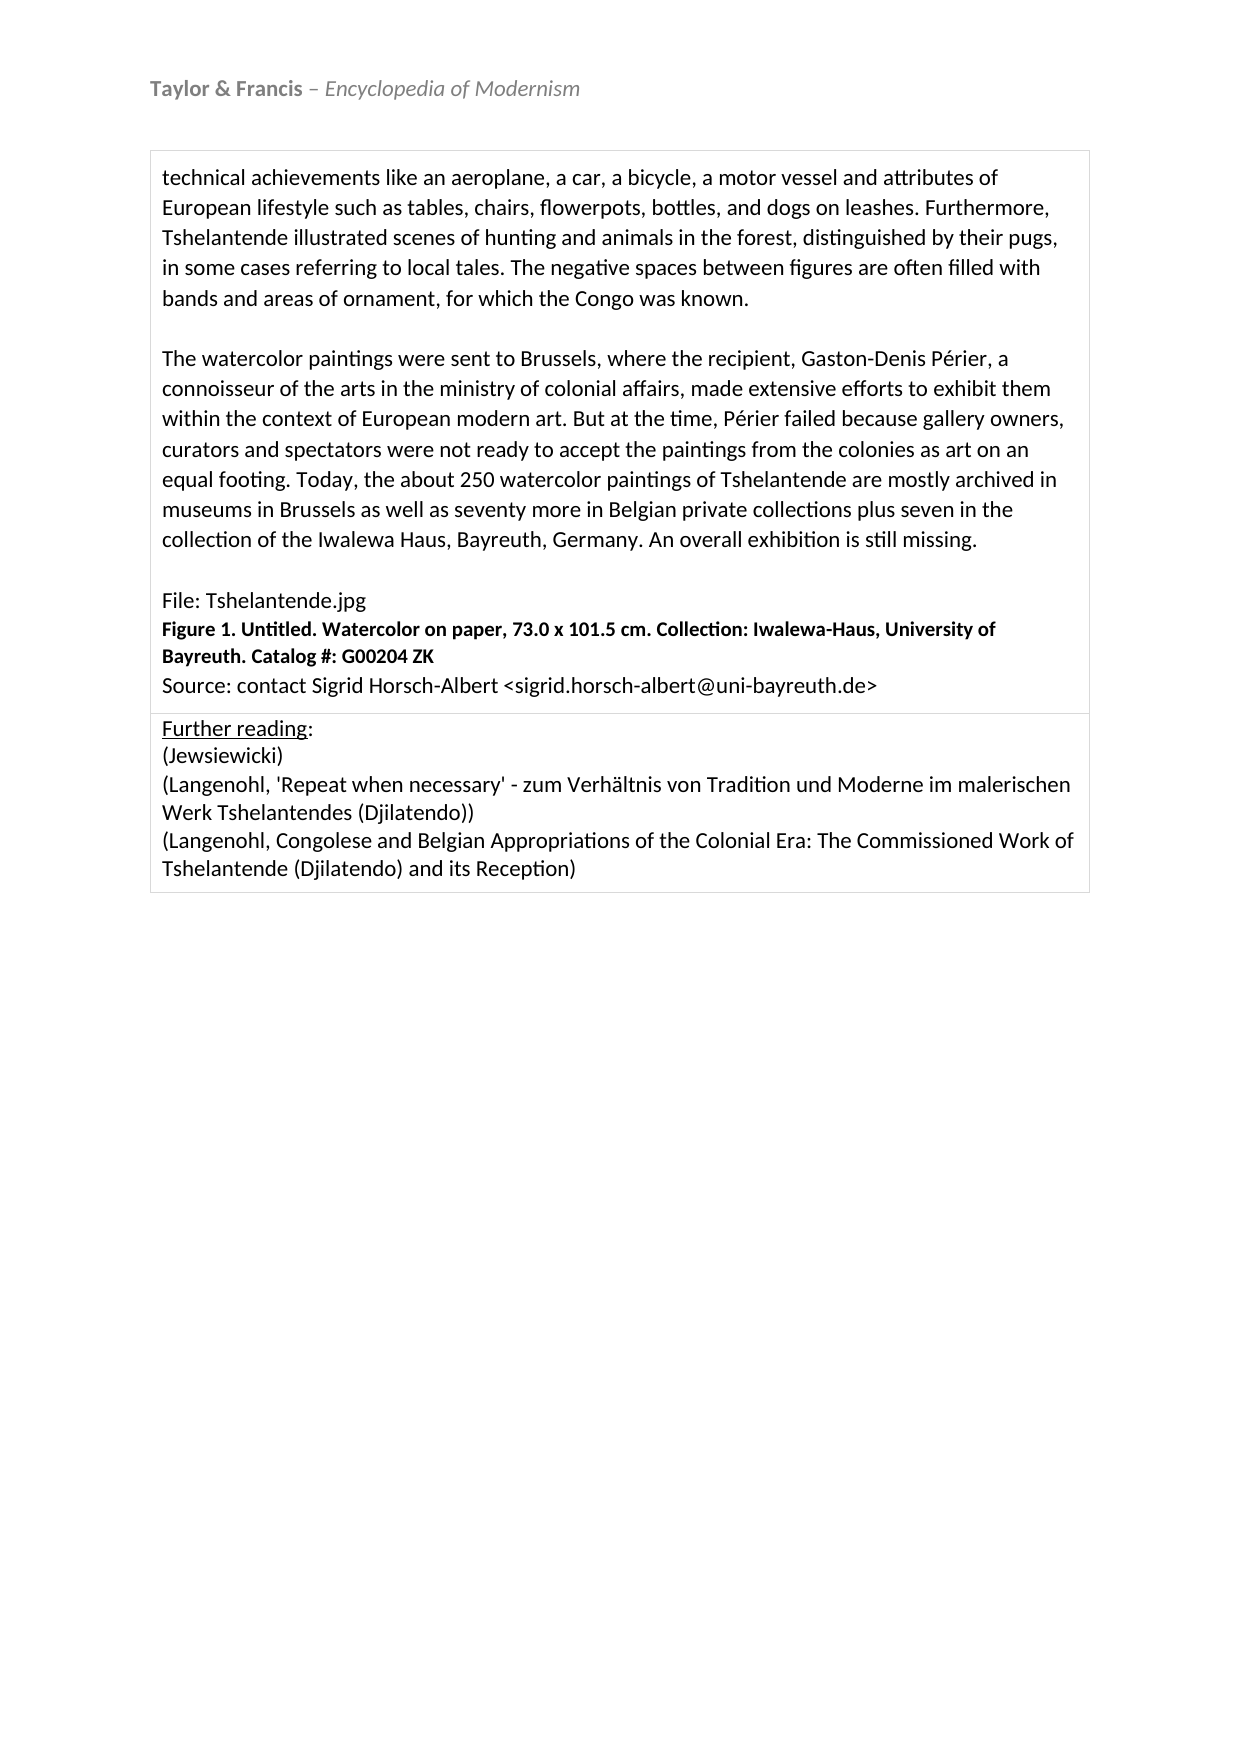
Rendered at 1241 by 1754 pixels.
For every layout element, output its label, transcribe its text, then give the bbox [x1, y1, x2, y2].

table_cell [151, 151, 1089, 713]
table_cell Further reading: [151, 714, 1089, 892]
